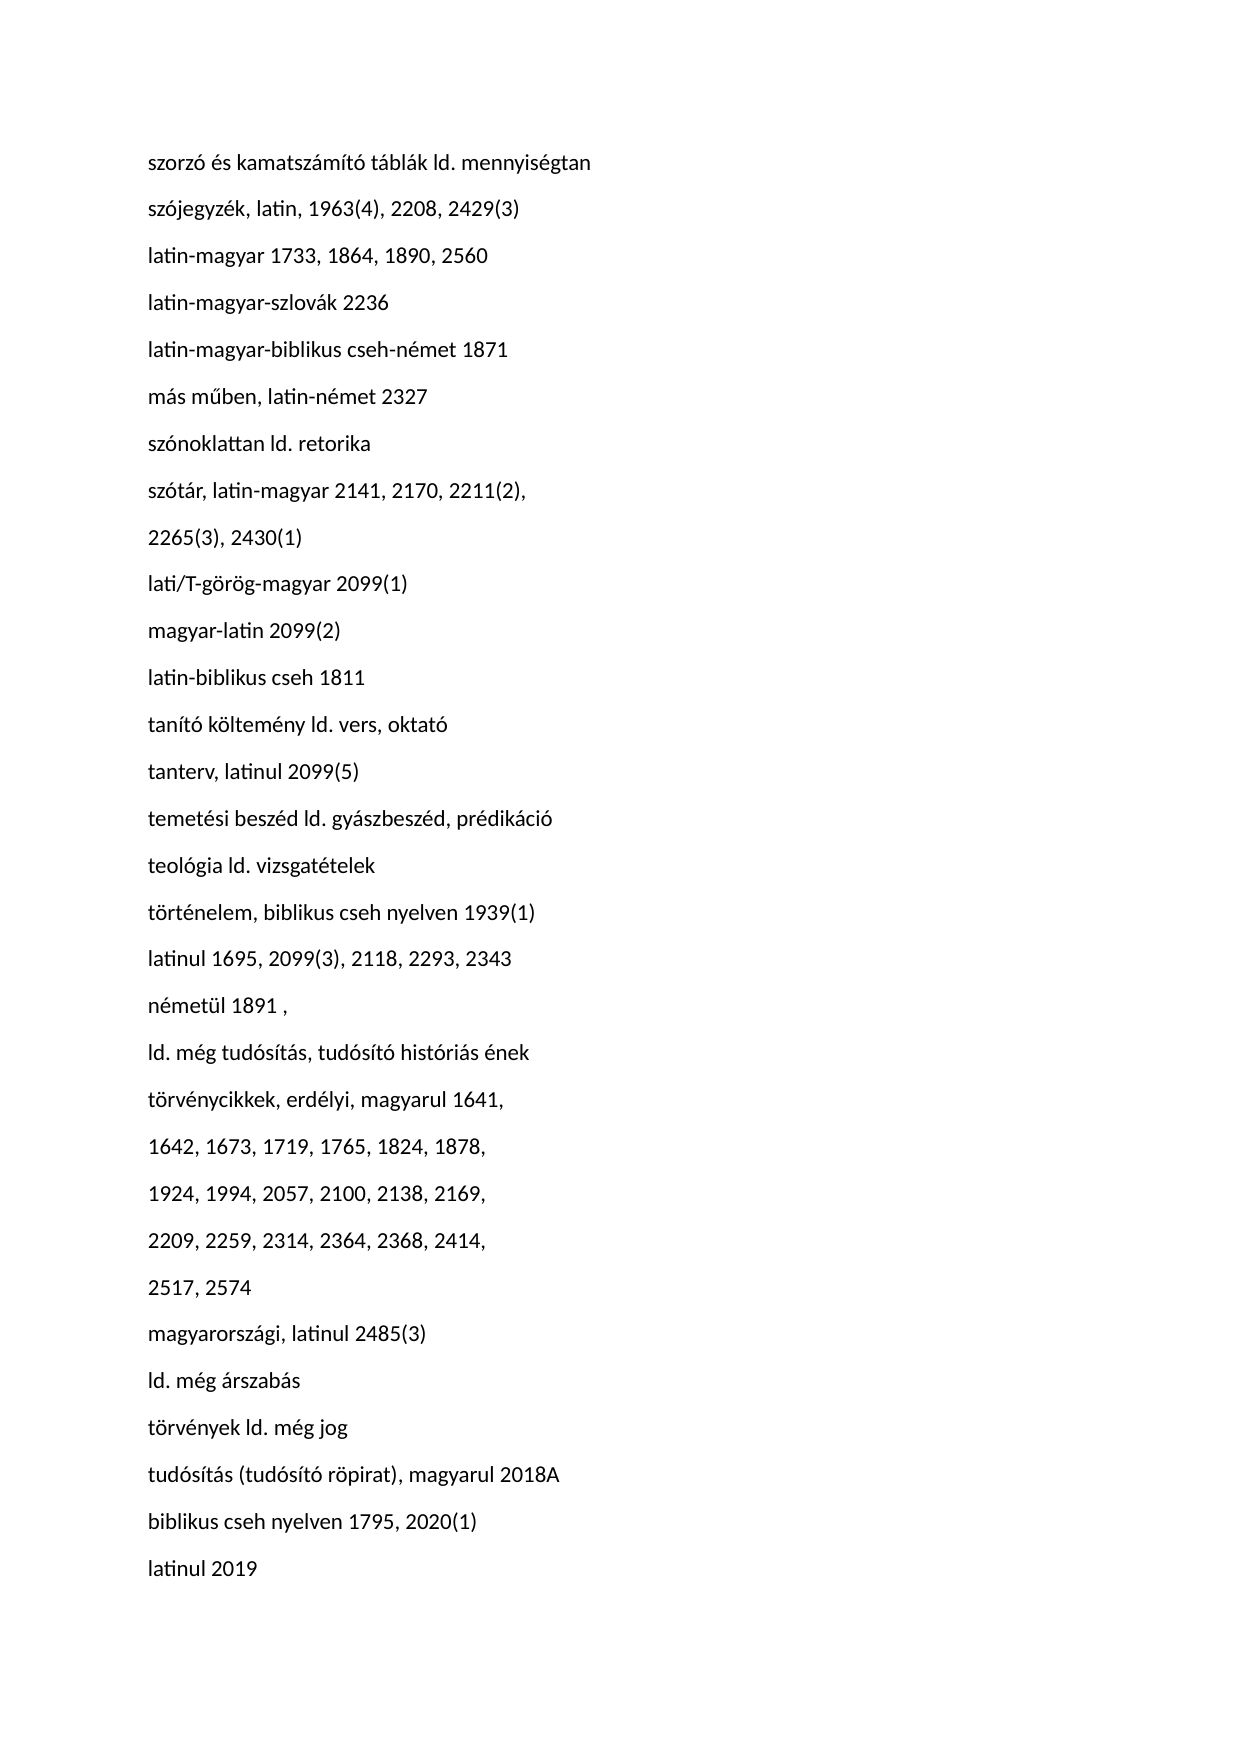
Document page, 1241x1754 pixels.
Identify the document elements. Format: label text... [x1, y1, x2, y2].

text történelem, biblikus cseh nyelven 1939(1) [148, 898, 1093, 926]
text szorzó és kamatszámító táblák ld. mennyiségtan [148, 148, 1093, 176]
text latin-magyar 1733, 1864, 1890, 2560 [148, 241, 1093, 269]
text ld. még árszabás [148, 1366, 1093, 1394]
text lati/T-görög-magyar 2099(1) [148, 569, 1093, 597]
text tudósítás (tudósító röpirat), magyarul 2018A [148, 1460, 1093, 1488]
text ld. még tudósítás, tudósító históriás ének [148, 1038, 1093, 1066]
text törvénycikkek, erdélyi, magyarul 1641, [148, 1085, 1093, 1113]
text szójegyzék, latin, 1963(4), 2208, 2429(3) [148, 194, 1093, 222]
text tanterv, latinul 2099(5) [148, 757, 1093, 785]
text tanító költemény ld. vers, oktató [148, 710, 1093, 738]
text magyar-latin 2099(2) [148, 616, 1093, 644]
text latin-magyar-biblikus cseh-német 1871 [148, 335, 1093, 363]
text németül 1891 , [148, 991, 1093, 1019]
text latin-magyar-szlovák 2236 [148, 288, 1093, 316]
text latinul 2019 [148, 1554, 1093, 1582]
text törvények ld. még jog [148, 1413, 1093, 1441]
text 2265(3), 2430(1) [148, 523, 1093, 551]
text 1924, 1994, 2057, 2100, 2138, 2169, [148, 1179, 1093, 1207]
text 2517, 2574 [148, 1273, 1093, 1301]
text magyarországi, latinul 2485(3) [148, 1319, 1093, 1347]
text teológia ld. vizsgatételek [148, 851, 1093, 879]
text szónoklattan ld. retorika [148, 429, 1093, 457]
text szótár, latin-magyar 2141, 2170, 2211(2), [148, 476, 1093, 504]
text 1642, 1673, 1719, 1765, 1824, 1878, [148, 1132, 1093, 1160]
text más műben, latin-német 2327 [148, 382, 1093, 410]
text latin-biblikus cseh 1811 [148, 663, 1093, 691]
text latinul 1695, 2099(3), 2118, 2293, 2343 [148, 944, 1093, 972]
text temetési beszéd ld. gyászbeszéd, prédikáció [148, 804, 1093, 832]
text 2209, 2259, 2314, 2364, 2368, 2414, [148, 1226, 1093, 1254]
text biblikus cseh nyelven 1795, 2020(1) [148, 1507, 1093, 1535]
